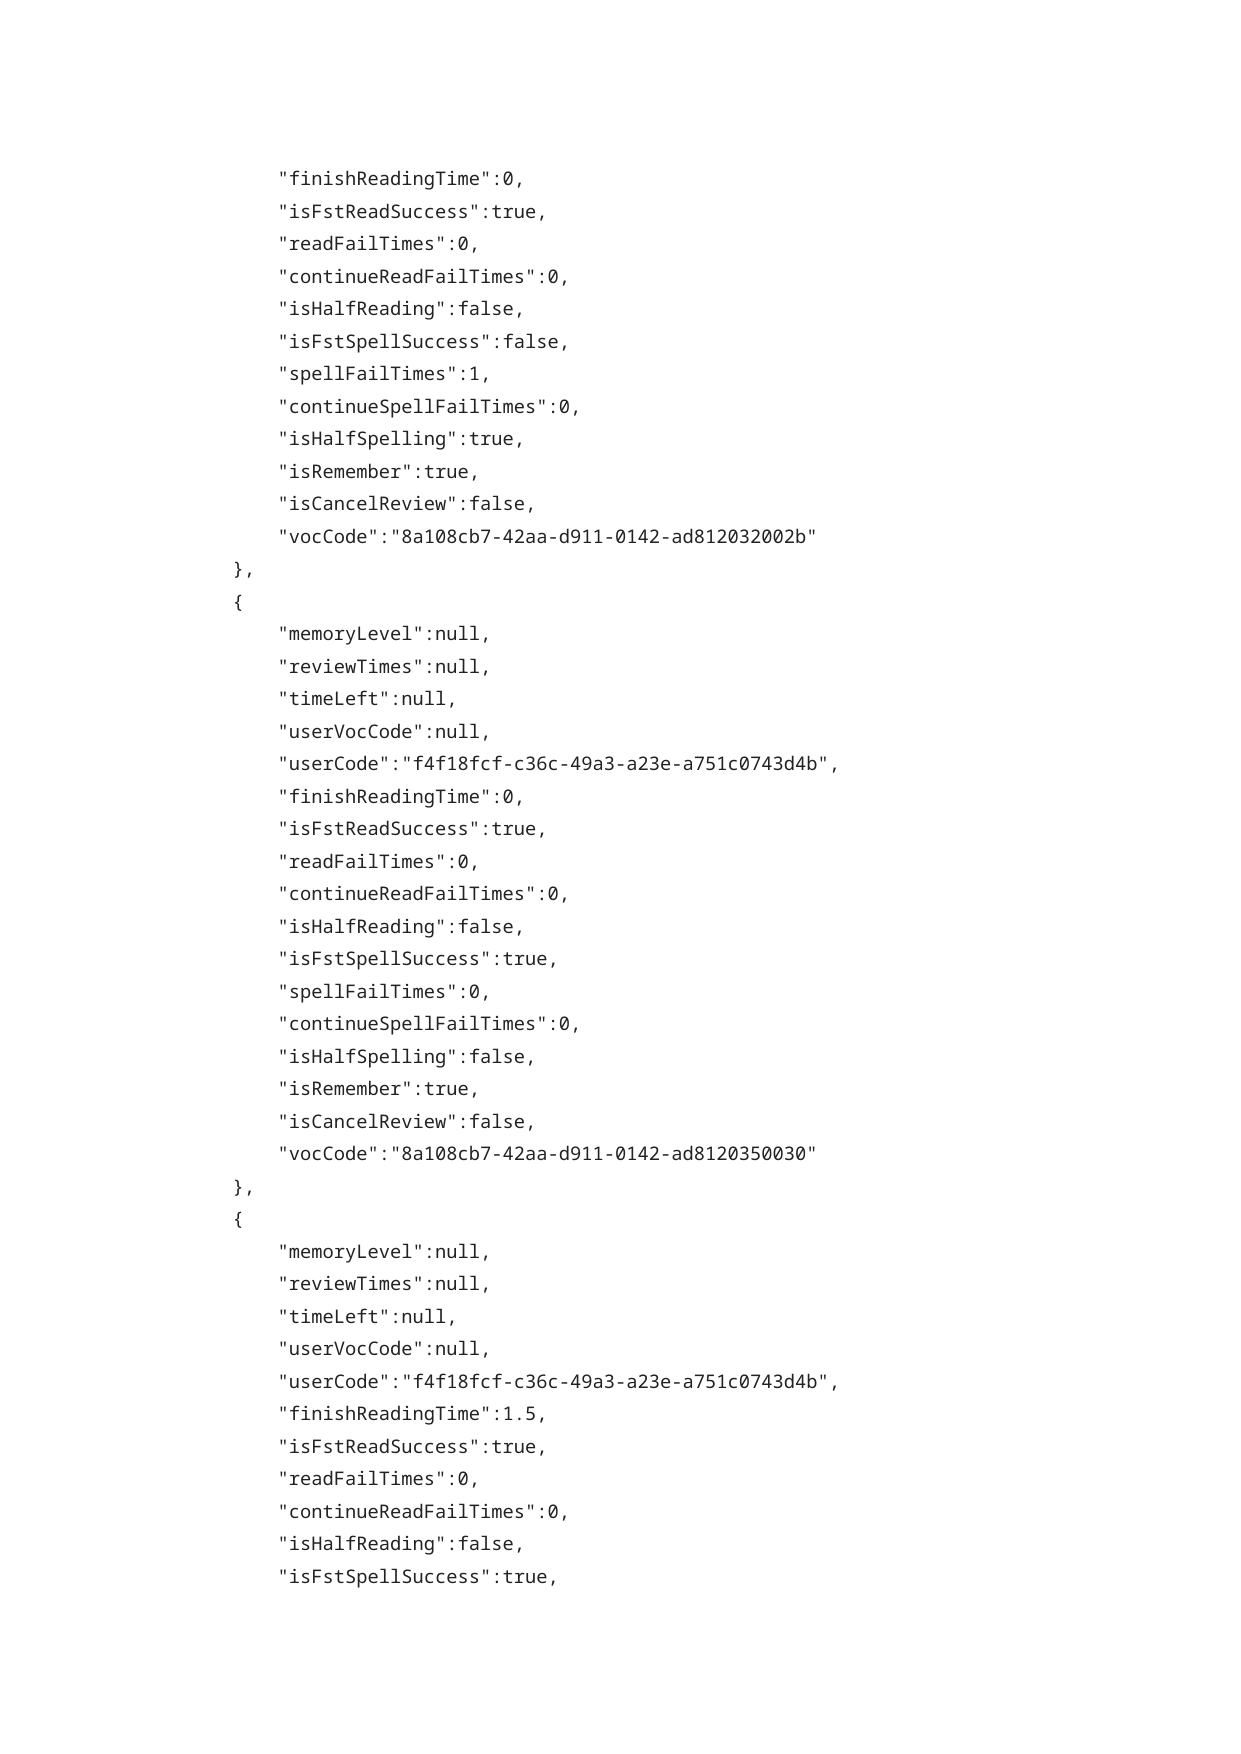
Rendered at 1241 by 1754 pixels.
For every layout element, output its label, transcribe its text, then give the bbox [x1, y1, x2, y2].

list "timeLeft":null, [187, 682, 1053, 714]
list "vocCode":"8a108cb7-42aa-d911-0142-ad812032002b" [187, 519, 1053, 552]
list { [187, 584, 1053, 617]
list "finishReadingTime":0, [187, 779, 1053, 812]
list }, [187, 1169, 1053, 1202]
list "isHalfReading":false, [187, 1527, 1053, 1559]
list "isHalfSpelling":true, [187, 422, 1053, 454]
list "reviewTimes":null, [187, 1267, 1053, 1299]
list "userCode":"f4f18fcf-c36c-49a3-a23e-a751c0743d4b", [187, 747, 1053, 779]
list "isFstSpellSuccess":true, [187, 942, 1053, 974]
list "continueReadFailTimes":0, [187, 877, 1053, 909]
list "readFailTimes":0, [187, 227, 1053, 259]
list "readFailTimes":0, [187, 1462, 1053, 1494]
list "userVocCode":null, [187, 714, 1053, 747]
list "isRemember":true, [187, 1072, 1053, 1104]
list "memoryLevel":null, [187, 1234, 1053, 1267]
list "finishReadingTime":1.5, [187, 1397, 1053, 1429]
list "vocCode":"8a108cb7-42aa-d911-0142-ad8120350030" [187, 1137, 1053, 1169]
list "isCancelReview":false, [187, 1104, 1053, 1137]
list "userCode":"f4f18fcf-c36c-49a3-a23e-a751c0743d4b", [187, 1364, 1053, 1397]
list "spellFailTimes":1, [187, 357, 1053, 389]
list "isFstReadSuccess":true, [187, 1429, 1053, 1462]
list "continueReadFailTimes":0, [187, 1494, 1053, 1527]
list "isHalfReading":false, [187, 292, 1053, 324]
list "memoryLevel":null, [187, 617, 1053, 649]
list "isFstReadSuccess":true, [187, 194, 1053, 227]
list "timeLeft":null, [187, 1299, 1053, 1332]
list "isRemember":true, [187, 454, 1053, 487]
list { [187, 1202, 1053, 1234]
list "spellFailTimes":0, [187, 974, 1053, 1007]
list "continueReadFailTimes":0, [187, 259, 1053, 292]
list "isHalfSpelling":false, [187, 1039, 1053, 1072]
list "isFstSpellSuccess":false, [187, 324, 1053, 357]
list "finishReadingTime":0, [187, 162, 1053, 194]
list "reviewTimes":null, [187, 649, 1053, 682]
list "isFstSpellSuccess":true, [187, 1559, 1053, 1592]
list "isCancelReview":false, [187, 487, 1053, 519]
list "continueSpellFailTimes":0, [187, 389, 1053, 422]
list "isHalfReading":false, [187, 909, 1053, 942]
list }, [187, 552, 1053, 584]
list "isFstReadSuccess":true, [187, 812, 1053, 844]
list "continueSpellFailTimes":0, [187, 1007, 1053, 1039]
list "userVocCode":null, [187, 1332, 1053, 1364]
list "readFailTimes":0, [187, 844, 1053, 877]
